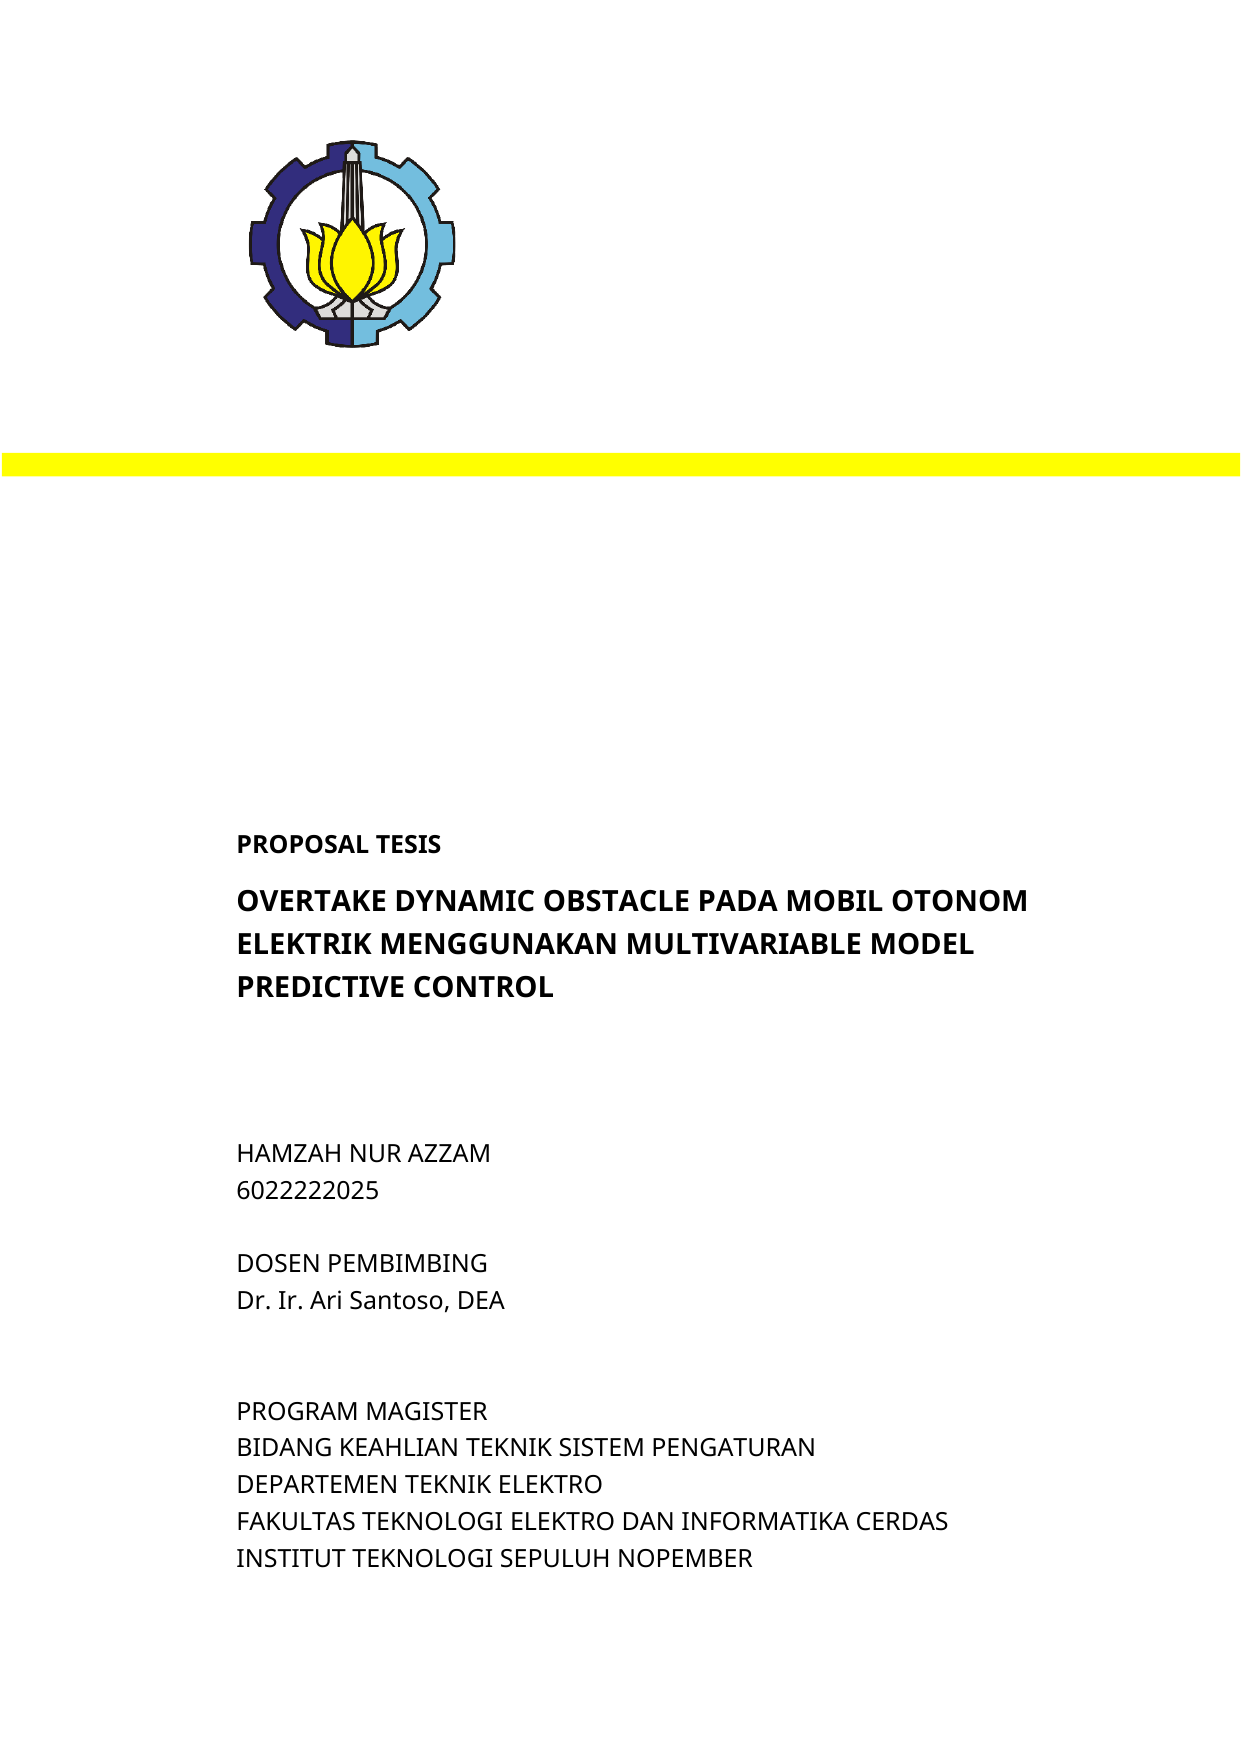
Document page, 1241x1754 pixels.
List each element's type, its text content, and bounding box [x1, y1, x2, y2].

text Dr. Ir. Ari Santoso, DEA [236, 1283, 1063, 1317]
text DOSEN PEMBIMBING [236, 1246, 1063, 1280]
text PROGRAM MAGISTER [236, 1393, 1063, 1427]
text 6022222025 [236, 1173, 1063, 1207]
text OVERTAKE DYNAMIC OBSTACLE PADA MOBIL OTONOM ELEKTRIK MENGGUNAKAN MULTIVARIABLE MODEL PREDICTIVE CONTROL [236, 880, 1063, 1006]
text Departemen TEKNIK ELEKTRO [236, 1467, 1063, 1501]
text PROPOSAL TESIS [236, 827, 1063, 861]
text INSTITUT TEKNOLOGI SEPULUH NOPEMBER [236, 1540, 1063, 1574]
text BIDANG KEAHLIAN TEKNIK SISTEM PENGATURAN [236, 1430, 1063, 1464]
picture [248, 140, 456, 348]
text HAMZAH NUR AZZAM [236, 1136, 1063, 1170]
text FAKULTAS TEKNOLOGI ELEKTRO dan informatika cerdas [236, 1503, 1063, 1538]
